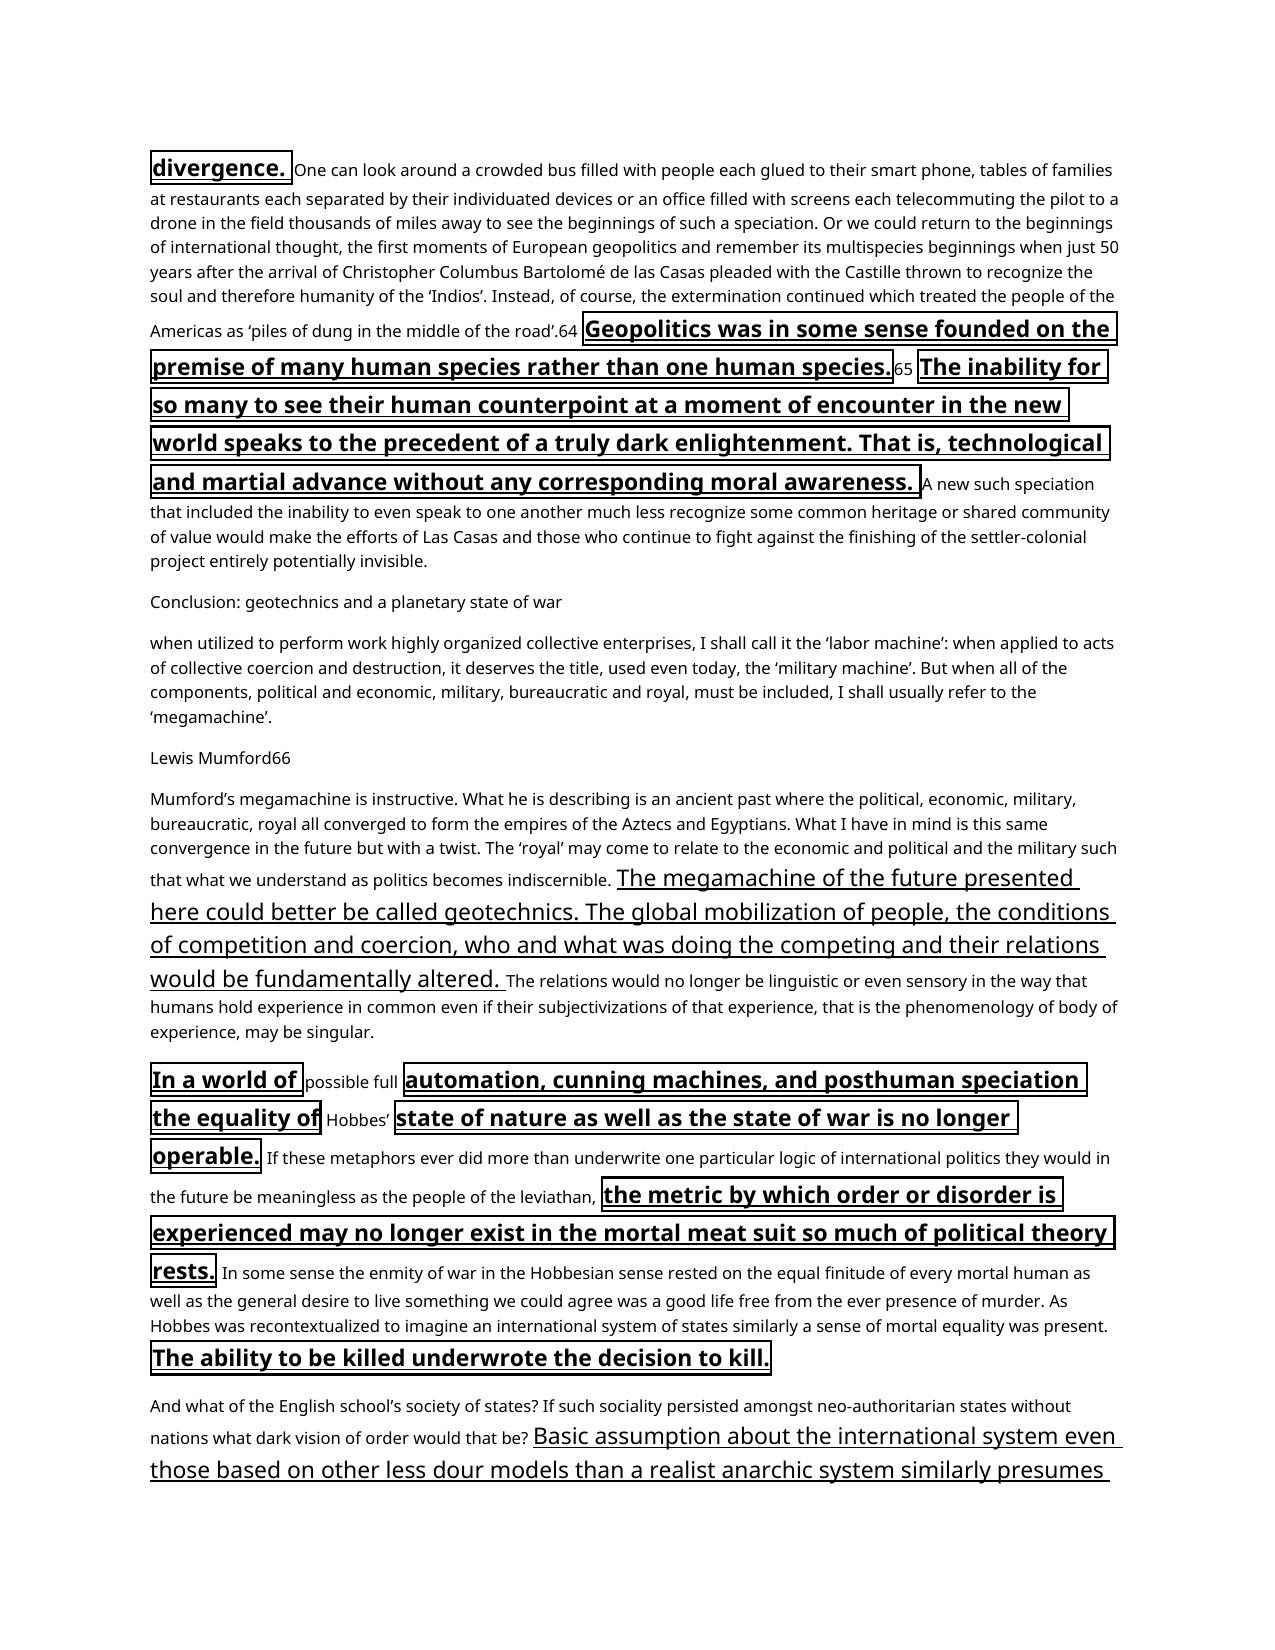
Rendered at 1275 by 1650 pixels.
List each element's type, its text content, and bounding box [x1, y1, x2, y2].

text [150, 150, 1125, 572]
text Mumford’s megamachine is instructive. What he is describing is an ancient past where the political, economic, military, bureaucratic, royal all converged to form the empires of the Aztecs and Egyptians. What I have in mind is this same convergence in the future but with a twist. The ‘royal’ may come to relate to the economic and political and the military such that what we understand as politics becomes indiscernible. The megamachine of the future presented here could better be called geotechnics. The global mobilization of people, the conditions of competition and coercion, who and what was doing the competing and their relations would be fundamentally altered. The relations would no longer be linguistic or even sensory in the way that humans hold experience in common even if their subjectivizations of that experience, that is the phenomenology of body of experience, may be singular. [150, 788, 1125, 1043]
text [150, 1395, 1125, 1485]
text Conclusion: geotechnics and a planetary state of war [150, 591, 1125, 613]
text In a world of possible full automation, cunning machines, and posthuman speciation the equality of Hobbes’ state of nature as well as the state of war is no longer operable. If these metaphors ever did more than underwrite one particular logic of international politics they would in the future be meaningless as the people of the leviathan, the metric by which order or disorder is experienced may no longer exist in the mortal meat suit so much of political theory rests. In some sense the enmity of war in the Hobbesian sense rested on the equal finitude of every mortal human as well as the general desire to live something we could agree was a good life free from the ever presence of murder. As Hobbes was recontextualized to imagine an international system of states similarly a sense of mortal equality was present. The ability to be killed underwrote the decision to kill. [150, 1062, 1125, 1376]
text when utilized to perform work highly organized collective enterprises, I shall call it the ‘labor machine’: when applied to acts of collective coercion and destruction, it deserves the title, used even today, the ‘military machine’. But when all of the components, political and economic, military, bureaucratic and royal, must be included, I shall usually refer to the ‘megamachine’. [150, 632, 1125, 728]
text Lewis Mumford66 [150, 747, 1125, 769]
